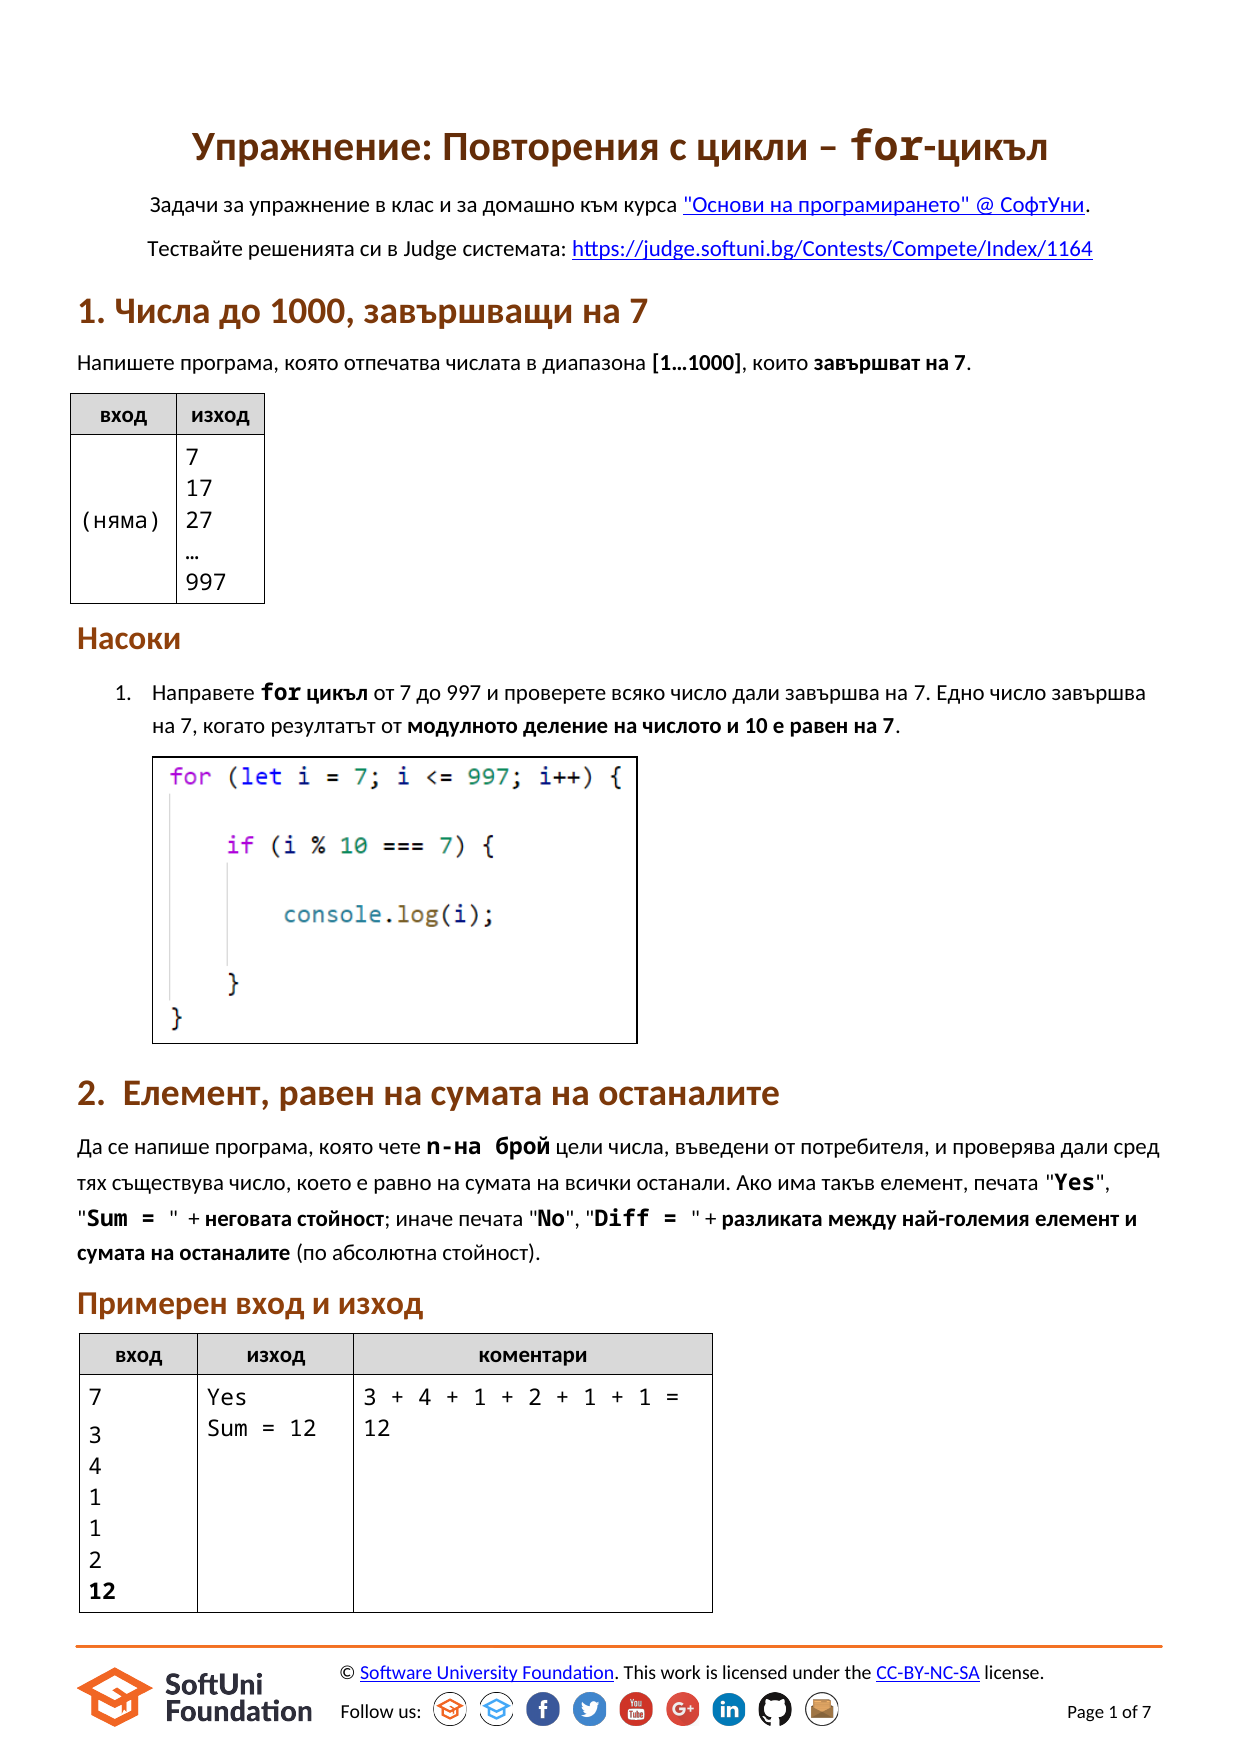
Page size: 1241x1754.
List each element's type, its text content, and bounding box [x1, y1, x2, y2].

picture [76, 1667, 312, 1727]
text Напишете програма, която отпечатва числата в диапазона [1…1000], които завършват на 7. [77, 348, 1163, 377]
table_cell 7 17 27 … 997 [177, 435, 264, 603]
table_header вход [80, 1334, 197, 1374]
table_cell 7 3 4 1 1 2 12 1 [80, 1375, 197, 1612]
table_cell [354, 1375, 712, 1612]
picture [712, 1716, 722, 1726]
table_cell (няма) [71, 435, 176, 603]
picture [736, 1693, 746, 1703]
picture [480, 1692, 513, 1726]
table_header изход [177, 394, 264, 434]
picture [758, 1692, 792, 1726]
subtitle Примерен вход и изход [77, 1282, 1163, 1323]
subtitle Насоки [77, 617, 1163, 658]
subtitle Числа до 1000, завършващи на 7 [77, 287, 1163, 333]
subtitle Елемент, равен на сумата на останалите [77, 1069, 1163, 1115]
picture [619, 1692, 653, 1726]
picture [153, 758, 636, 1043]
picture [805, 1692, 839, 1726]
picture [433, 1692, 467, 1726]
text Тествайте решенията си в Judge системата: https://judge.softuni.bg/Contests/Compete/Index/1164 [77, 234, 1163, 262]
text Да се напише програма, която чете n-на брой цели числа, въведени от потребителя, и проверява дали сред тях съществува число, което е равно на сумата на всички останали. Ако има такъв елемент, печата "Yes", "Sum = " + неговата стойност; иначе печата "No", "Diff = " + разликата между най-големия елемент и сумата на останалите (по абсолютна стойност). [77, 1130, 1163, 1266]
picture [727, 1707, 738, 1717]
table_cell Yes Sum = 12 [198, 1375, 353, 1612]
table_header изход [198, 1334, 353, 1374]
picture [712, 1693, 722, 1703]
table_header вход [71, 394, 176, 434]
text Задачи за упражнение в клас и за домашно към курса "Основи на програмирането" @ СофтУни. [77, 190, 1163, 218]
picture [736, 1716, 746, 1726]
picture [573, 1692, 607, 1726]
picture [666, 1692, 700, 1726]
picture [526, 1692, 560, 1726]
table_header коментари [354, 1334, 712, 1374]
subtitle Упражнениe: Повторения с цикли – for-цикъл [77, 116, 1163, 173]
list Направете for цикъл от 7 до 997 и проверете всяко число дали завършва на 7. Едно число завършва на 7, когато резултатът от модулното деление на числото и 10 е равен на 7. [114, 676, 1163, 739]
